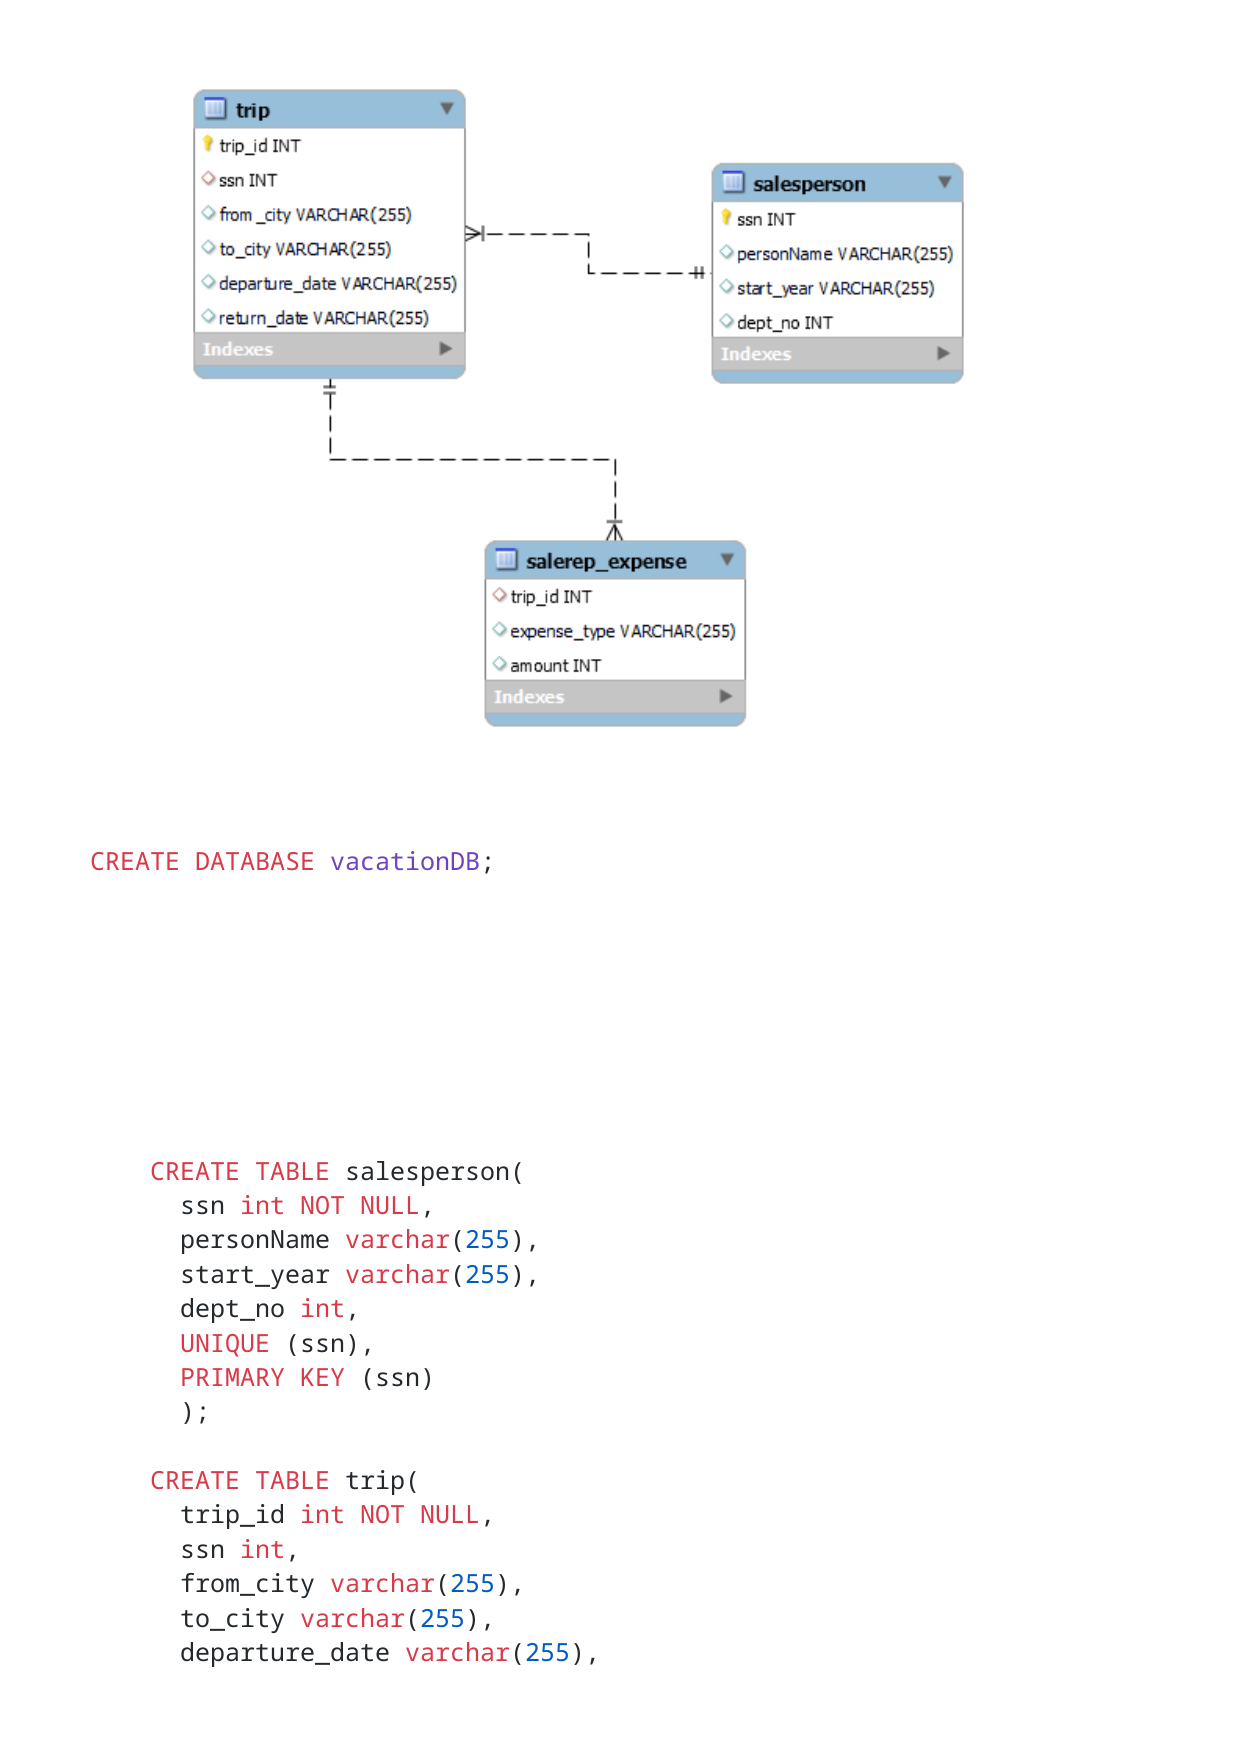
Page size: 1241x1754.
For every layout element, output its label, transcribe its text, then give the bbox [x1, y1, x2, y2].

text from_city varchar(255), [150, 1566, 1165, 1600]
text ); [150, 1394, 1165, 1428]
text to_city varchar(255), [150, 1600, 1165, 1634]
text CREATE TABLE salesperson( [150, 1153, 1165, 1187]
text departure_date varchar(255), [150, 1634, 1165, 1669]
text PRIMARY KEY (ssn) [150, 1359, 1165, 1394]
text trip_id int NOT NULL, [150, 1497, 1165, 1531]
text ssn int, [150, 1531, 1165, 1566]
picture [178, 75, 978, 741]
text personName varchar(255), [150, 1222, 1165, 1256]
text start_year varchar(255), [150, 1256, 1165, 1291]
text CREATE TABLE trip( [150, 1462, 1165, 1497]
text ssn int NOT NULL, [150, 1187, 1165, 1222]
text CREATE DATABASE vacationDB; [75, 844, 1165, 878]
text dept_no int, [150, 1291, 1165, 1325]
text UNIQUE (ssn), [150, 1325, 1165, 1359]
